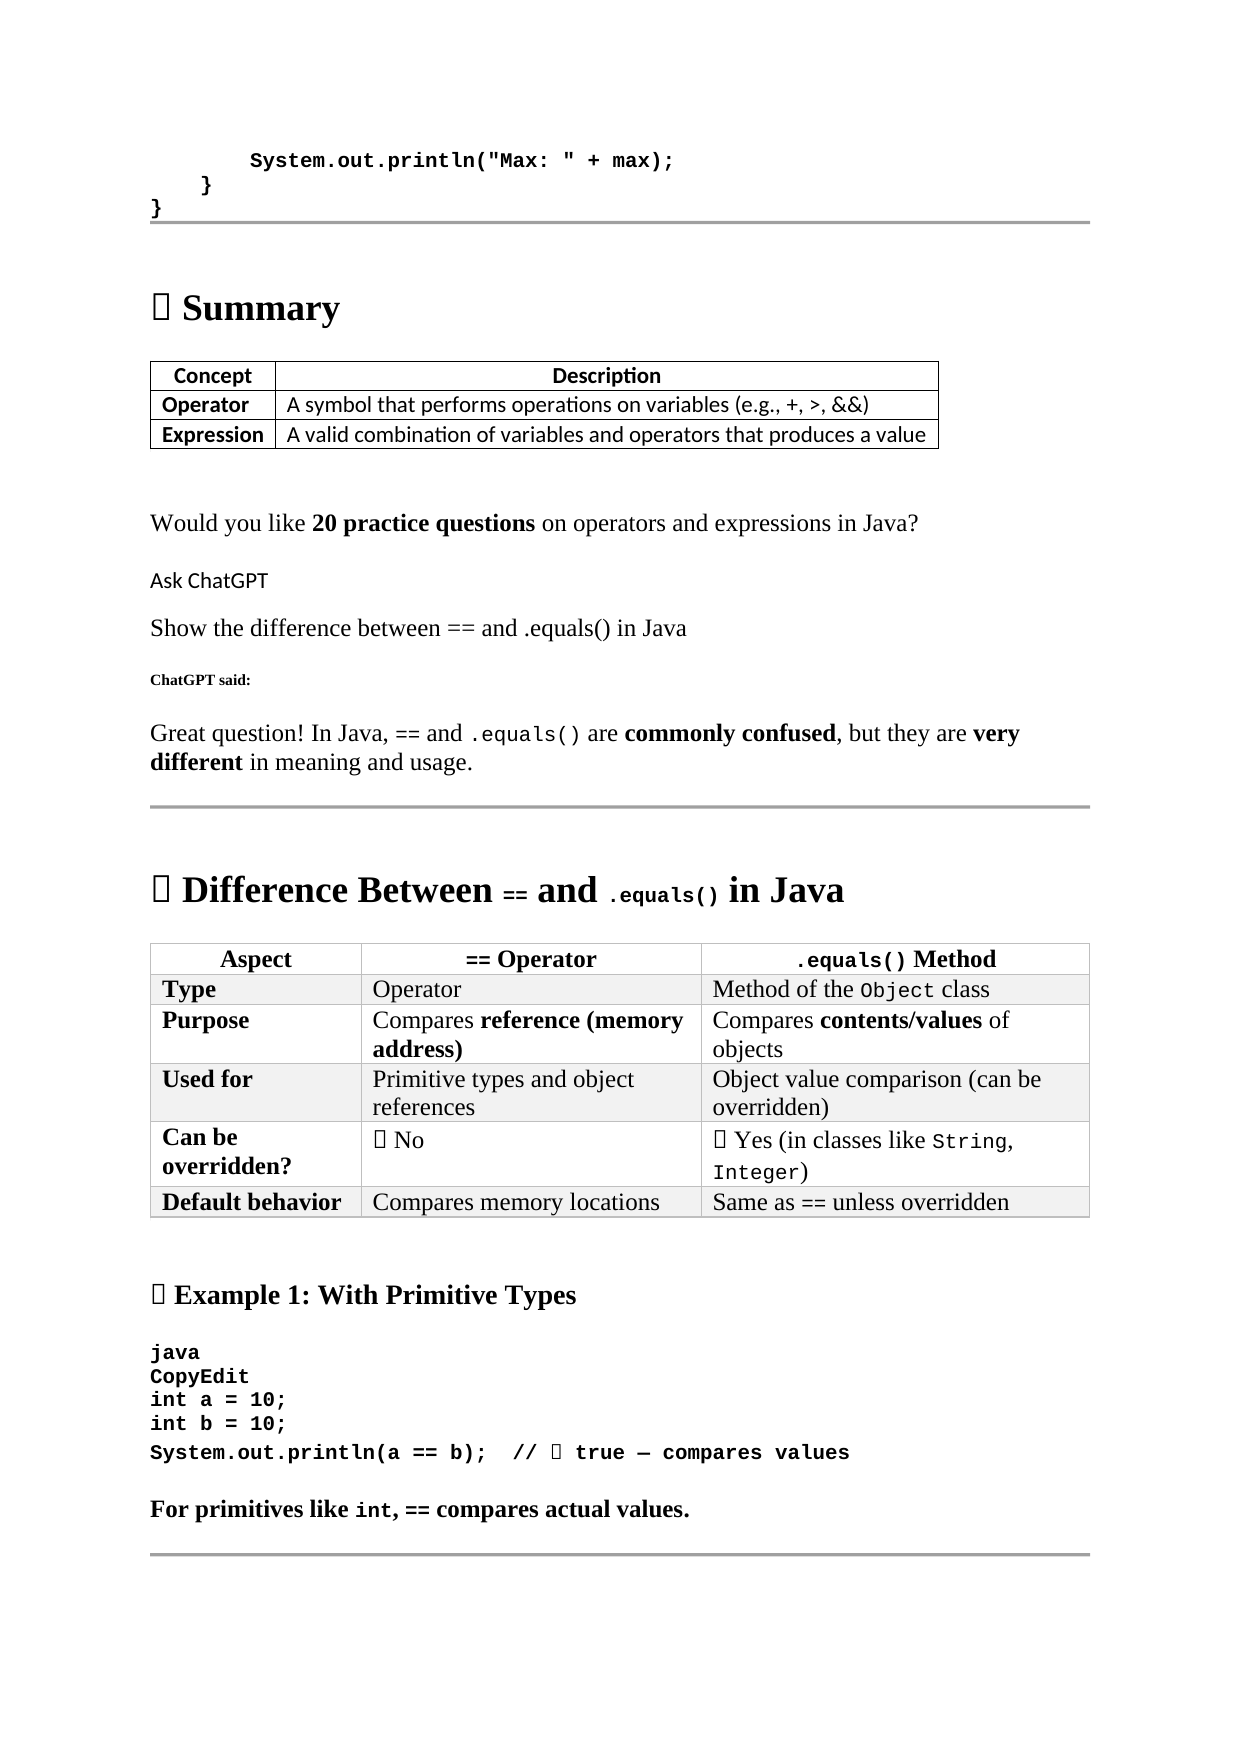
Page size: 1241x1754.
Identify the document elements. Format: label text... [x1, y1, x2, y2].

table_cell ❌ No [362, 1122, 701, 1186]
table_header Concept [151, 362, 275, 389]
text Great question! In Java, == and .equals() are commonly confused, but they are very different in meaning and usage. [150, 718, 1090, 776]
text int b = 10; [150, 1413, 1090, 1437]
table_header == Operator [362, 944, 701, 973]
text java [150, 1342, 1090, 1366]
table_cell Expression [151, 420, 275, 448]
table_cell Method of the Object class [702, 975, 1089, 1004]
table_cell Default behavior [151, 1187, 361, 1216]
table_header .equals() Method [702, 944, 1089, 973]
table_cell Operator [362, 975, 701, 1004]
table_cell Compares memory locations [362, 1187, 701, 1216]
text ✅ Difference Between == and .equals() in Java [150, 863, 1090, 914]
text } [150, 197, 1090, 220]
text ChatGPT said: [150, 671, 1090, 689]
table_cell Compares contents/values of objects [702, 1005, 1089, 1063]
table_cell Object value comparison (can be overridden) [702, 1064, 1089, 1121]
table_cell Compares reference (memory address) [362, 1005, 701, 1063]
table_cell A valid combination of variables and operators that produces a value [276, 420, 938, 448]
table_cell Operator [151, 391, 275, 419]
table_cell Purpose [151, 1005, 361, 1063]
text } [150, 174, 1090, 197]
text Ask ChatGPT [150, 566, 1090, 594]
table_cell Type [151, 975, 361, 1004]
table_cell Same as == unless overridden [702, 1187, 1089, 1216]
table_cell ✅ Yes (in classes like String, Integer) [702, 1122, 1089, 1186]
text CopyEdit [150, 1366, 1090, 1389]
text Show the difference between == and .equals() in Java [150, 613, 1090, 642]
text Would you like 20 practice questions on operators and expressions in Java? [150, 508, 1090, 537]
subtitle ✅ Summary [150, 280, 1090, 331]
table_cell A symbol that performs operations on variables (e.g., +, >, &&) [276, 391, 938, 419]
table_header Description [276, 362, 938, 389]
table_cell Used for [151, 1064, 361, 1121]
table_header Aspect [151, 944, 361, 973]
table_cell Primitive types and object references [362, 1064, 701, 1121]
text For primitives like int, == compares actual values. [150, 1494, 1090, 1524]
text ✅ Example 1: With Primitive Types [150, 1275, 1090, 1313]
text System.out.println("Max: " + max); [150, 150, 1090, 174]
text int a = 10; [150, 1389, 1090, 1413]
text System.out.println(a == b); // ✅ true — compares values [150, 1437, 1090, 1465]
table_cell Can be overridden? [151, 1122, 361, 1186]
